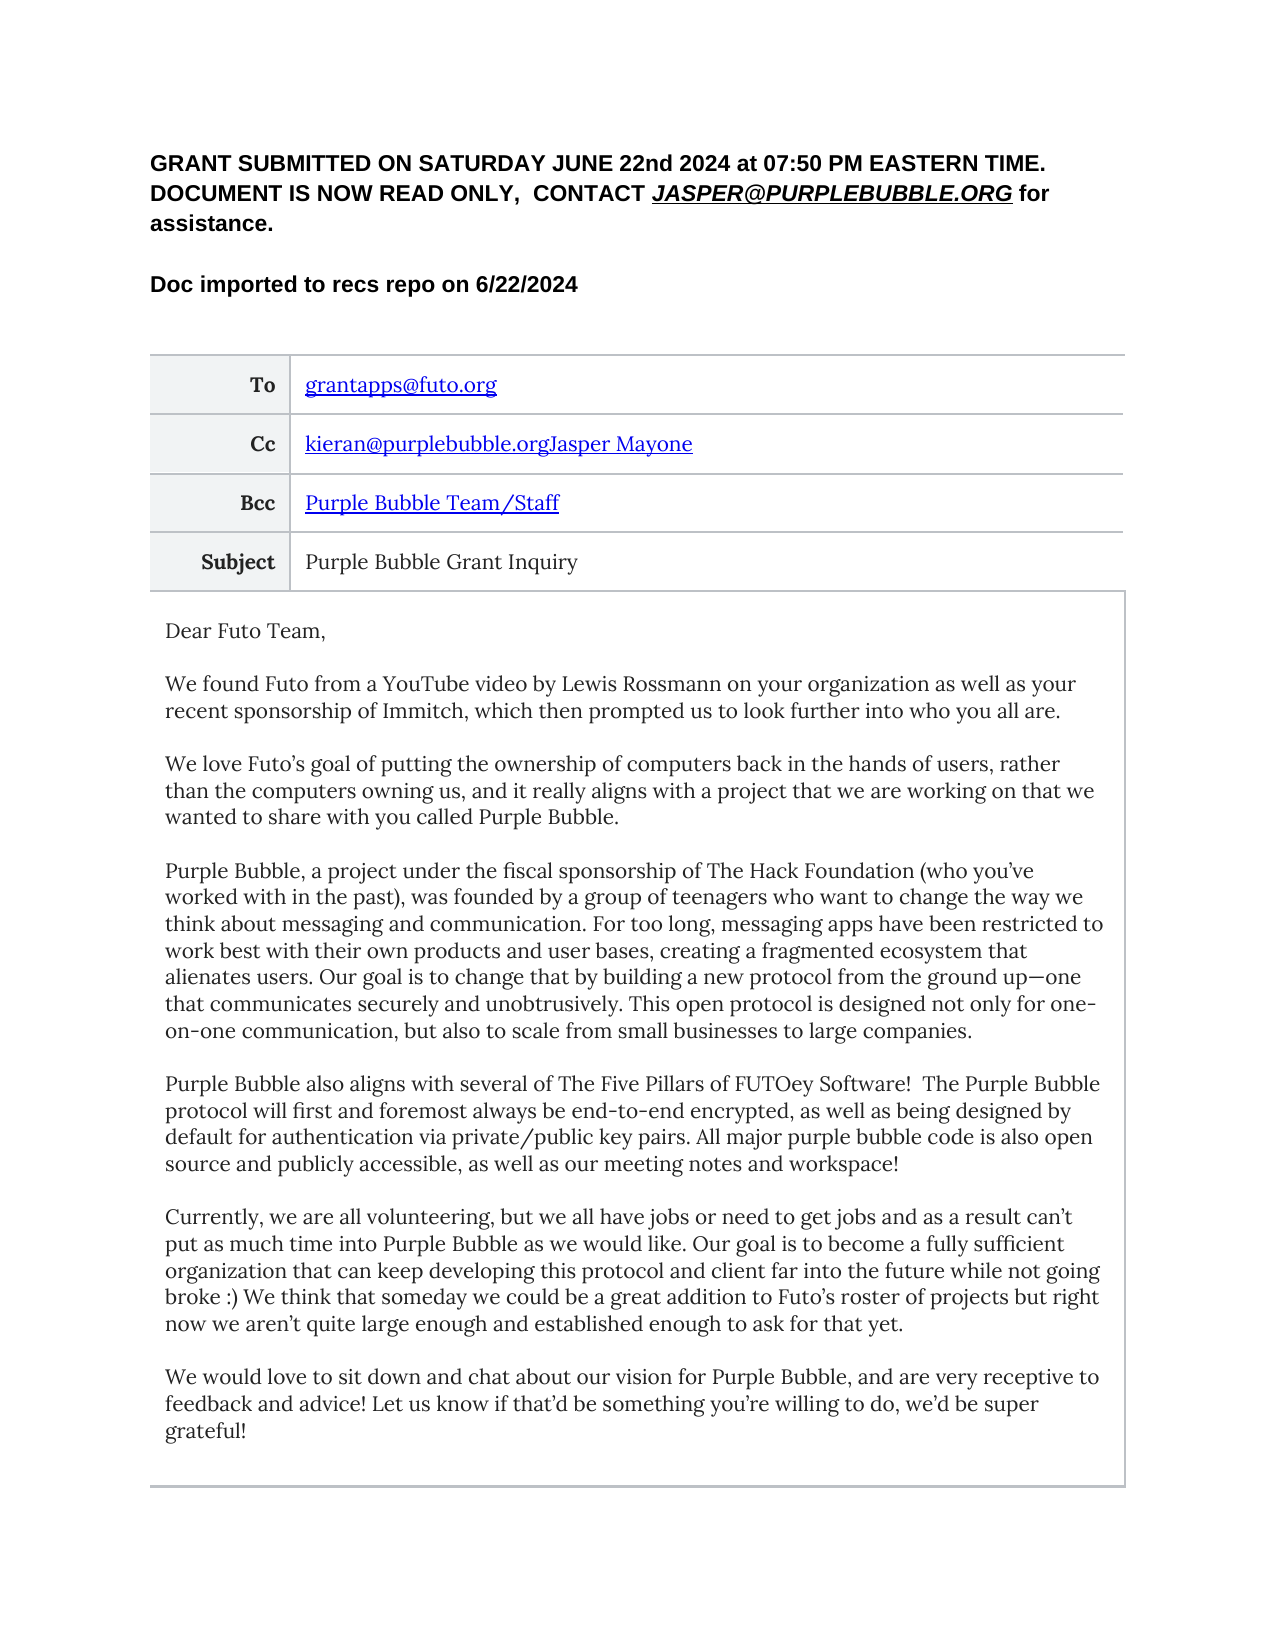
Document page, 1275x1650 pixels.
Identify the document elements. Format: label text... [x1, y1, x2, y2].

table_cell Cc [150, 415, 289, 472]
table_cell kieran@purplebubble.orgJasper Mayone [291, 413, 1125, 472]
table_header grantapps@futo.org [291, 356, 1125, 413]
table_header To [150, 356, 289, 413]
table_cell Purple Bubble Grant Inquiry [291, 531, 1125, 590]
text Doc imported to recs repo on 6/22/2024 [150, 271, 1125, 297]
table_cell Subject [150, 533, 289, 590]
text GRANT SUBMITTED ON SATURDAY JUNE 22nd 2024 at 07:50 PM EASTERN TIME. DOCUMENT IS NOW READ ONLY, CONTACT JASPER@PURPLEBUBBLE.ORG for assistance. [150, 150, 1125, 237]
table_cell Purple Bubble Team/Staff [291, 473, 1125, 531]
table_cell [150, 592, 1124, 1485]
table_cell Bcc [150, 475, 289, 531]
